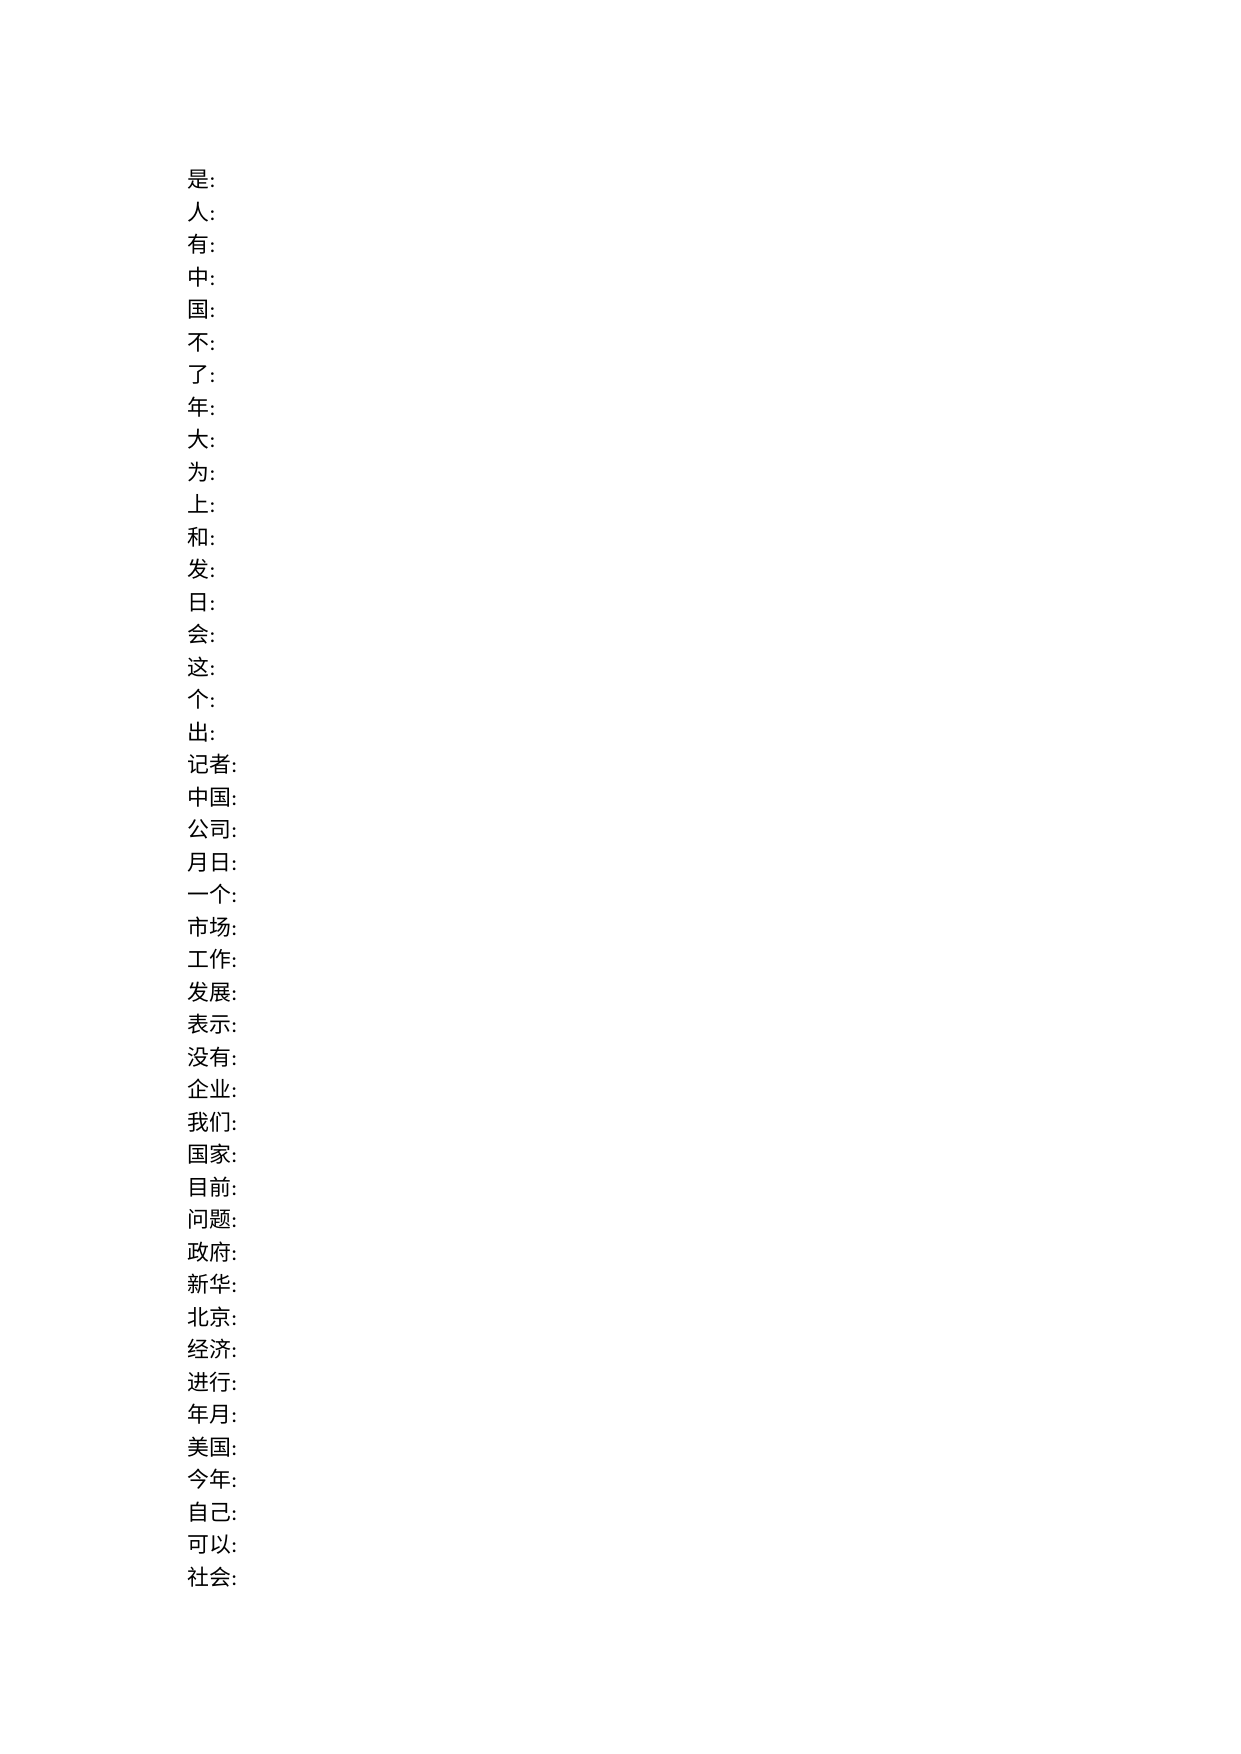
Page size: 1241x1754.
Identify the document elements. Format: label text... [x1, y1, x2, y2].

text 没有: [187, 1039, 1053, 1072]
text 上: [187, 487, 1053, 519]
text 国: [187, 292, 1053, 324]
text 为: [187, 454, 1053, 487]
text 出: [187, 714, 1053, 747]
text 年: [187, 389, 1053, 422]
text 年月: [187, 1397, 1053, 1429]
text 这: [187, 649, 1053, 682]
text 表示: [187, 1007, 1053, 1039]
text 市场: [187, 909, 1053, 942]
text 人: [187, 194, 1053, 227]
text 北京: [187, 1299, 1053, 1332]
text 一个: [187, 877, 1053, 909]
text 大: [187, 422, 1053, 454]
text 自己: [187, 1494, 1053, 1527]
text 是: [187, 162, 1053, 194]
text 问题: [187, 1202, 1053, 1234]
text 日: [187, 584, 1053, 617]
text 了: [187, 357, 1053, 389]
text 不: [187, 324, 1053, 357]
text 有: [187, 227, 1053, 259]
text 我们: [187, 1104, 1053, 1137]
text 目前: [187, 1169, 1053, 1202]
text 月日: [187, 844, 1053, 877]
text 新华: [187, 1267, 1053, 1299]
text 公司: [187, 812, 1053, 844]
text 中国: [187, 779, 1053, 812]
text 美国: [187, 1429, 1053, 1462]
text 可以: [187, 1527, 1053, 1559]
text 经济: [187, 1332, 1053, 1364]
text 今年: [187, 1462, 1053, 1494]
text 和: [187, 519, 1053, 552]
text 政府: [187, 1234, 1053, 1267]
text 中: [187, 259, 1053, 292]
text 发: [187, 552, 1053, 584]
text 发展: [187, 974, 1053, 1007]
text 国家: [187, 1137, 1053, 1169]
text 个: [187, 682, 1053, 714]
text 企业: [187, 1072, 1053, 1104]
text 会: [187, 617, 1053, 649]
text 工作: [187, 942, 1053, 974]
text 进行: [187, 1364, 1053, 1397]
text 记者: [187, 747, 1053, 779]
text 社会: [187, 1559, 1053, 1592]
